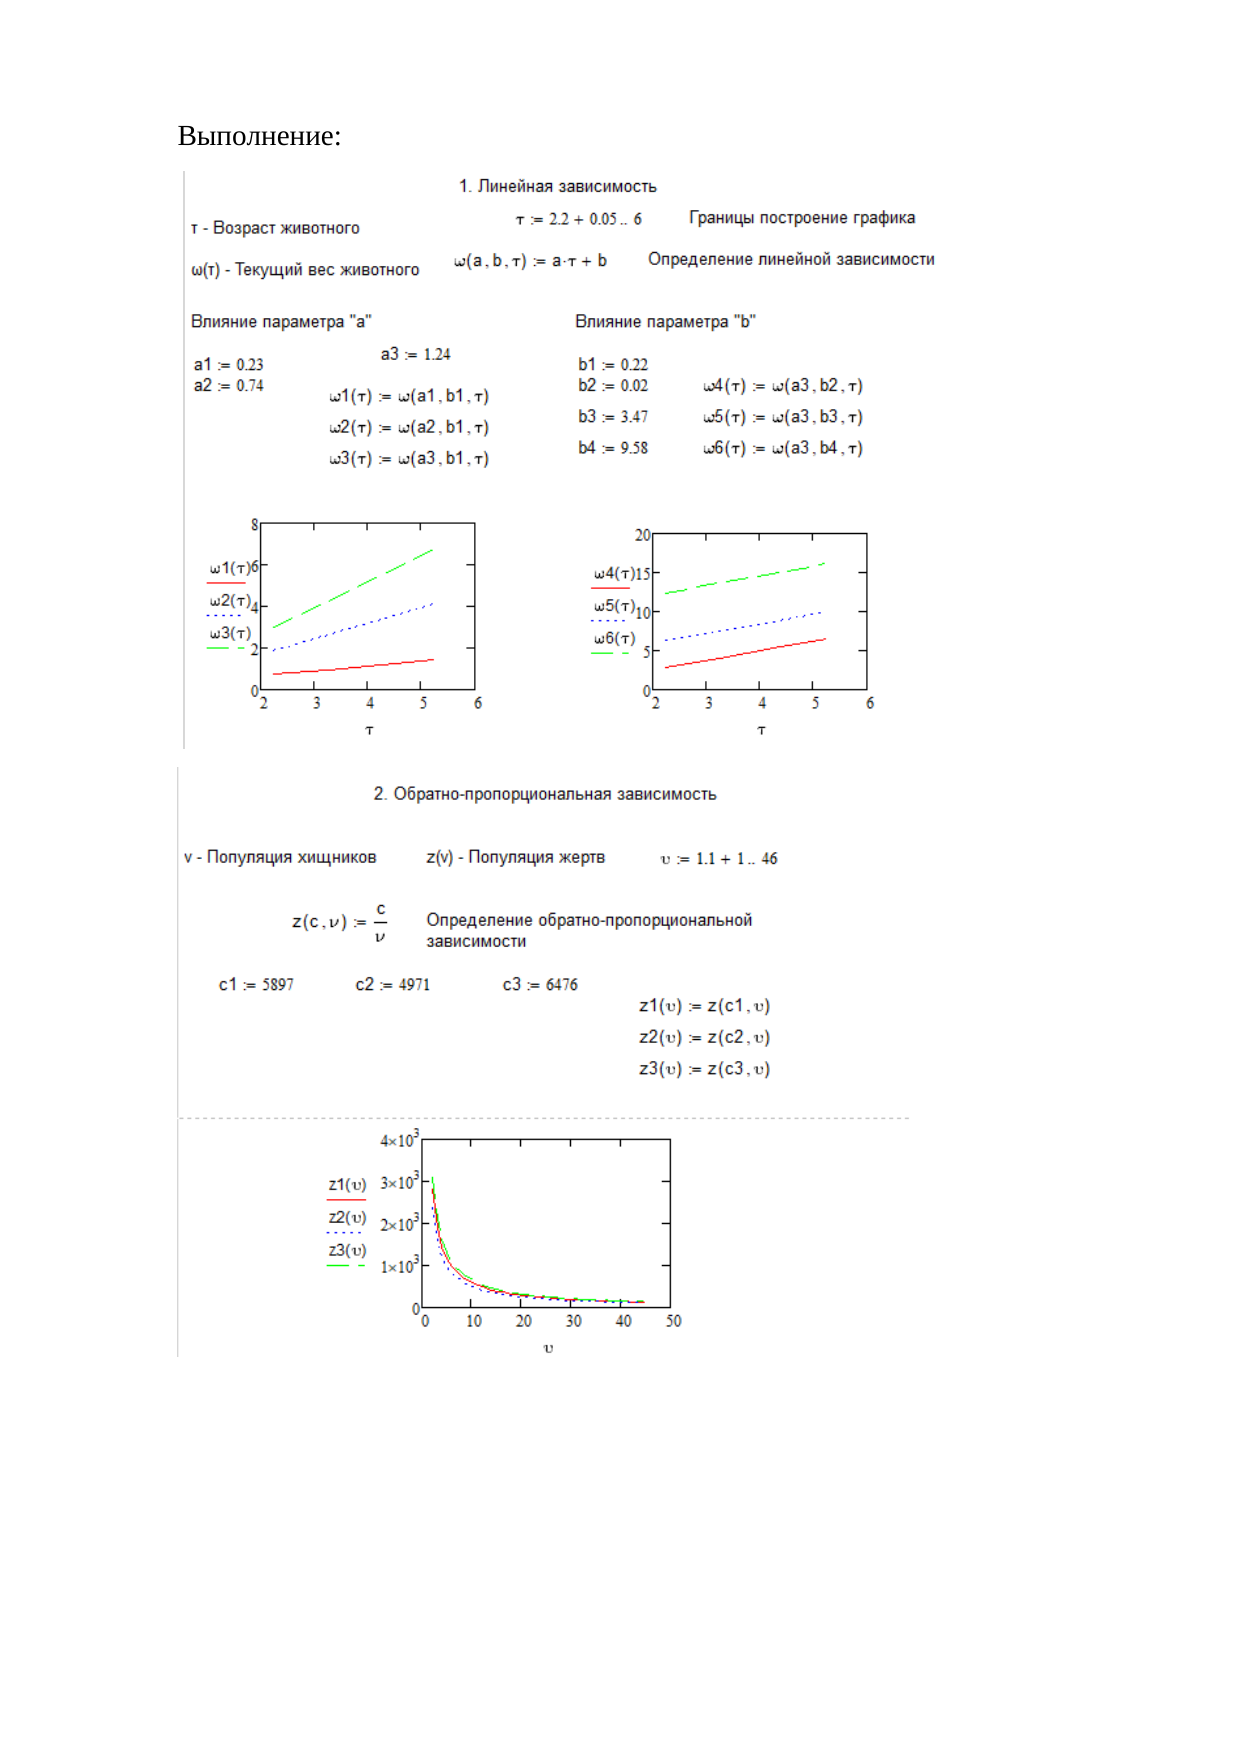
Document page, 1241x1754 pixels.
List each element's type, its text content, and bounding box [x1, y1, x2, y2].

picture [177, 171, 943, 749]
picture [177, 767, 913, 1357]
text Выполнение: [177, 118, 1152, 152]
